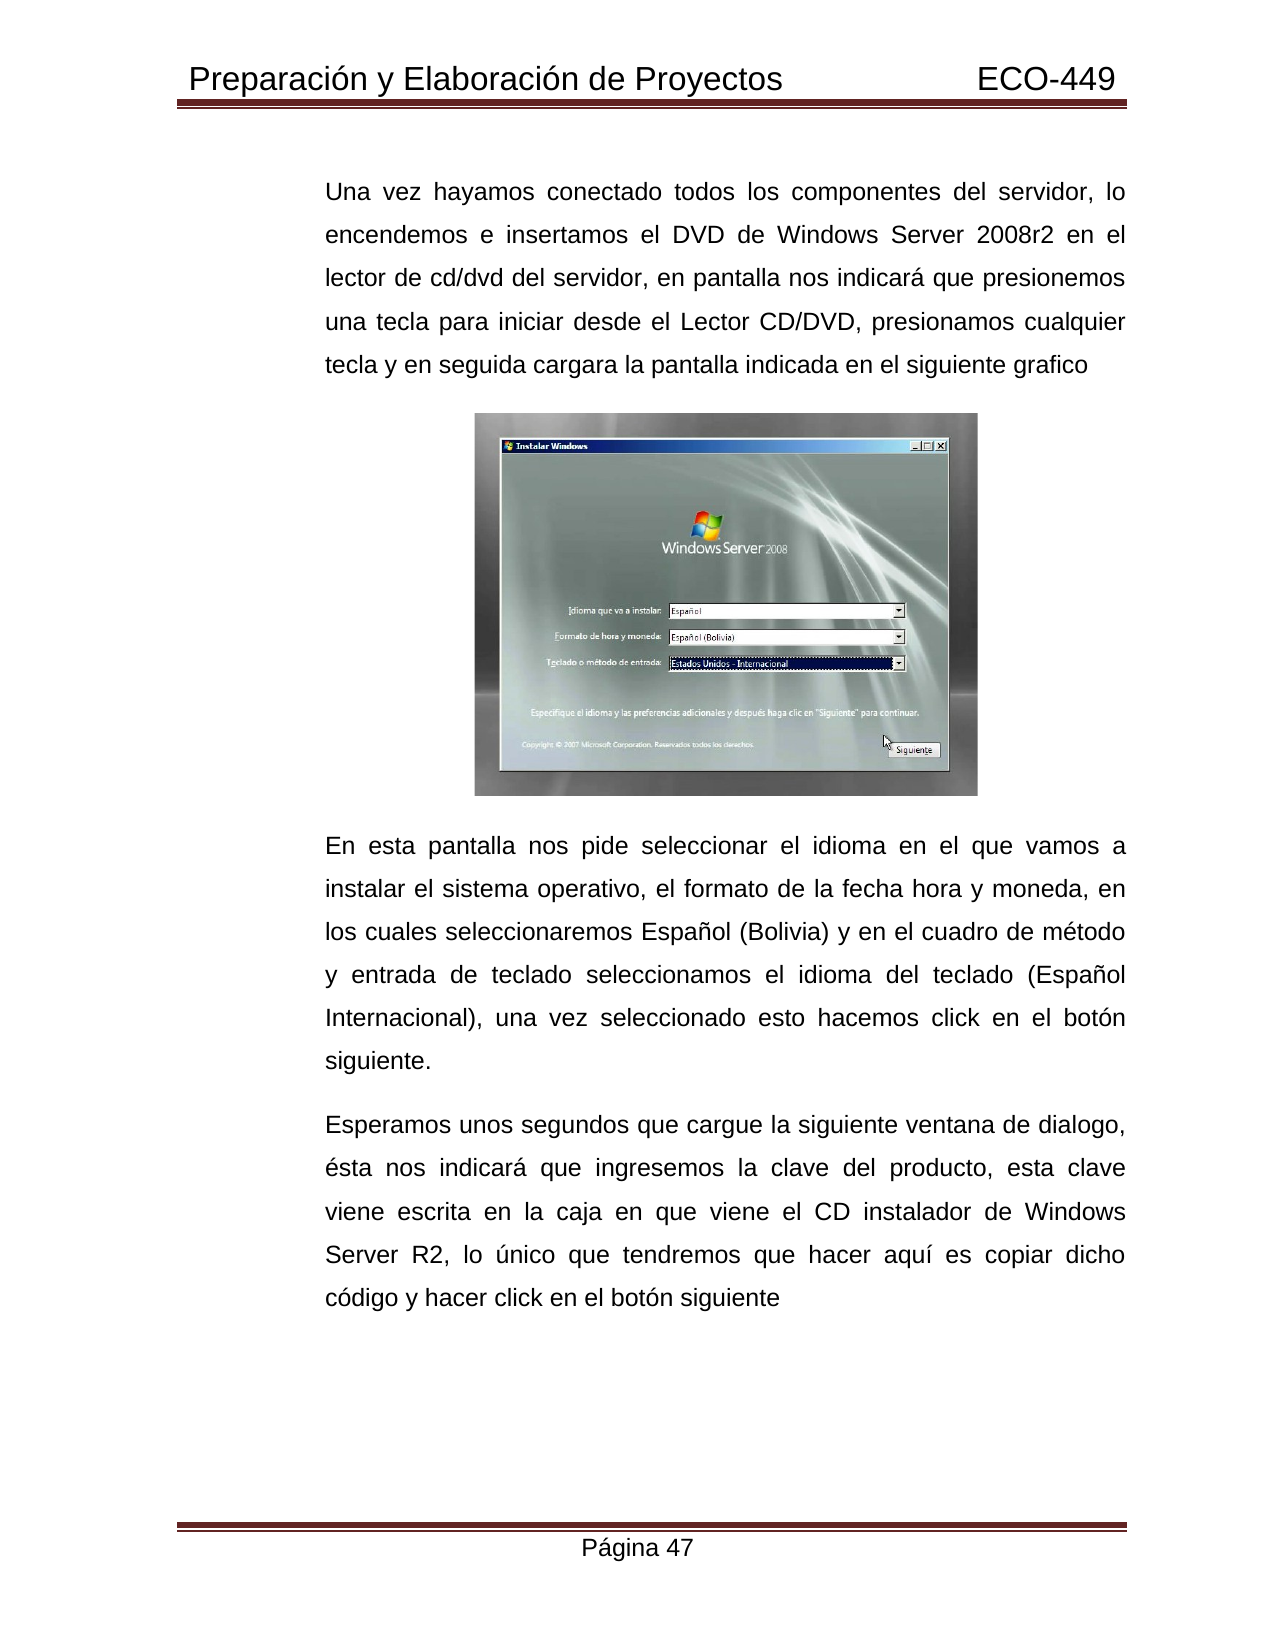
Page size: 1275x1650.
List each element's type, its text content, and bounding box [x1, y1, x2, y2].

text En esta pantalla nos pide seleccionar el idioma en el que vamos a instalar el sistema operativo, el formato de la fecha hora y moneda, en los cuales seleccionaremos Español (Bolivia) y en el cuadro de método y entrada de teclado seleccionamos el idioma del teclado (Español Internacional), una vez seleccionado esto hacemos click en el botón siguiente. [325, 831, 1127, 1075]
text Una vez hayamos conectado todos los componentes del servidor, lo encendemos e insertamos el DVD de Windows Server 2008r2 en el lector de cd/dvd del servidor, en pantalla nos indicará que presionemos una tecla para iniciar desde el Lector CD/DVD, presionamos cualquier tecla y en seguida cargara la pantalla indicada en el siguiente grafico [325, 177, 1127, 378]
picture [474, 413, 978, 796]
text Esperamos unos segundos que cargue la siguiente ventana de dialogo, ésta nos indicará que ingresemos la clave del producto, esta clave viene escrita en la caja en que viene el CD instalador de Windows Server R2, lo único que tendremos que hacer aquí es copiar dicho código y hacer click en el botón siguiente [325, 1110, 1127, 1311]
